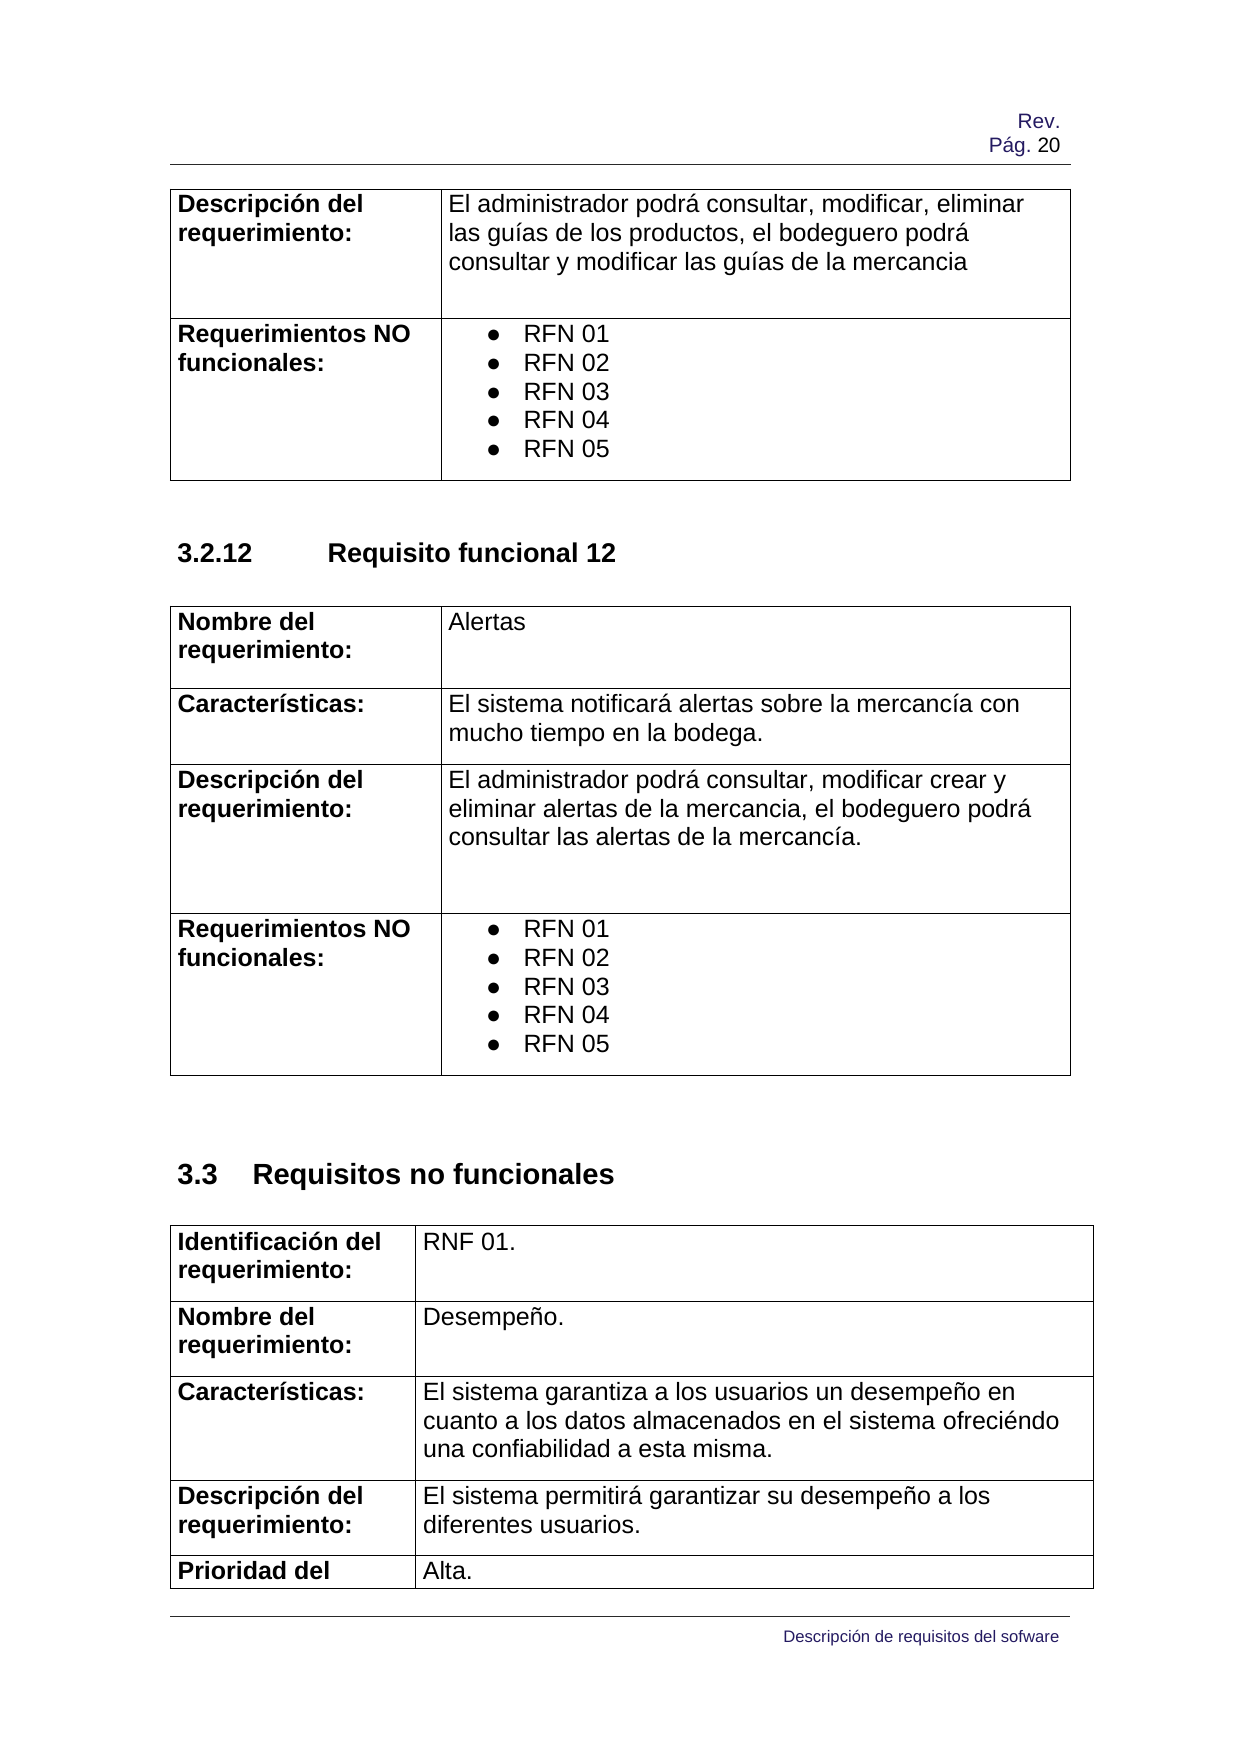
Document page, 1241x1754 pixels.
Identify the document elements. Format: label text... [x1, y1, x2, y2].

table_cell Requerimientos NO funcionales: [171, 319, 441, 479]
table_cell Características: [171, 689, 441, 764]
list Requisito funcional 12 [177, 537, 1063, 568]
table_cell Requerimientos NO funcionales: [171, 914, 441, 1074]
table_cell Nombre del requerimiento: [171, 1302, 415, 1376]
list Requisitos no funcionales [177, 1157, 1063, 1190]
table_cell Desempeño. [416, 1302, 1093, 1376]
table_cell RFN 01 RFN 02 RFN 03 RFN 04 RFN 05 [442, 914, 1070, 1074]
table_cell El sistema permitirá garantizar su desempeño a los diferentes usuarios. [416, 1481, 1093, 1555]
table_cell RFN 01 RFN 02 RFN 03 RFN 04 RFN 05 [442, 319, 1070, 479]
table_cell Descripción del requerimiento: [171, 765, 441, 913]
table_header Nombre del requerimiento: [171, 607, 441, 688]
table_cell El sistema garantiza a los usuarios un desempeño en cuanto a los datos almacenados en el sistema ofreciéndo una confiabilidad a esta misma. [416, 1377, 1093, 1480]
table_cell El administrador podrá consultar, modificar crear y eliminar alertas de la mercancia, el bodeguero podrá consultar las alertas de la mercancía. [442, 765, 1070, 913]
table_cell El sistema notificará alertas sobre la mercancía con mucho tiempo en la bodega. [442, 689, 1070, 764]
table_header RNF 01. [416, 1226, 1093, 1301]
table_header Alertas [442, 607, 1070, 688]
table_cell Alta. [416, 1556, 1093, 1587]
table_cell El administrador podrá consultar, modificar, eliminar las guías de los productos, el bodeguero podrá consultar y modificar las guías de la mercancia [442, 190, 1070, 318]
table_cell Descripción del requerimiento: [171, 190, 441, 318]
table_cell Descripción del requerimiento: [171, 1481, 415, 1555]
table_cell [171, 1556, 415, 1587]
table_cell Características: [171, 1377, 415, 1480]
table_header Identificación del requerimiento: [171, 1226, 415, 1301]
